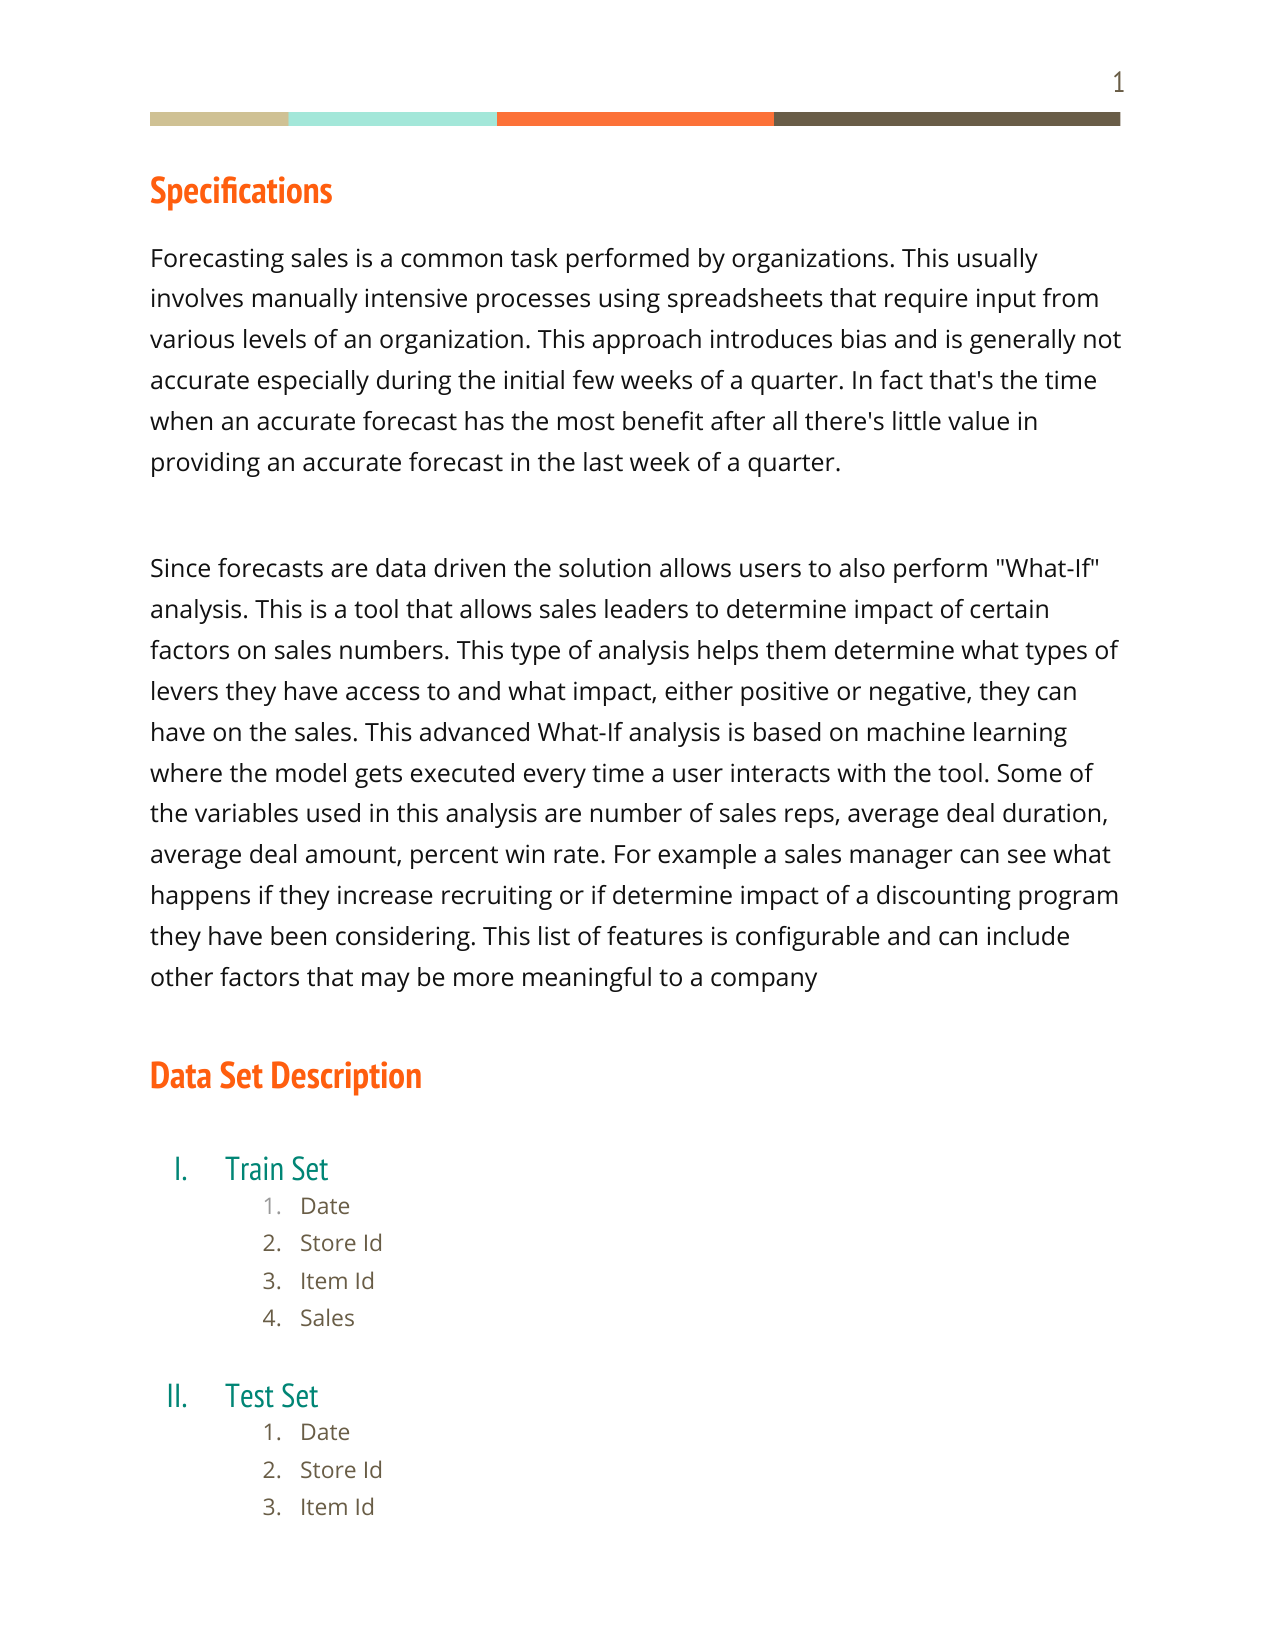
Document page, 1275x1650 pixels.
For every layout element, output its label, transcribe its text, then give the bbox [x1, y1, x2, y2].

text Forecasting sales is a common task performed by organizations. This usually involves manually intensive processes using spreadsheets that require input from various levels of an organization. This approach introduces bias and is generally not accurate especially during the initial few weeks of a quarter. In fact that's the time when an accurate forecast has the most benefit after all there's little value in providing an accurate forecast in the last week of a quarter. [150, 240, 1125, 478]
subtitle Train Set [187, 1147, 1125, 1190]
subtitle Data Set Description [150, 1050, 1125, 1099]
list Date [262, 1416, 1125, 1447]
subtitle Test Set [187, 1373, 1125, 1416]
list Sales [262, 1302, 1125, 1333]
text Since forecasts are data driven the solution allows users to also perform "What-If" analysis. This is a tool that allows sales leaders to determine impact of certain factors on sales numbers. This type of analysis helps them determine what types of levers they have access to and what impact, either positive or negative, they can have on the sales. This advanced What-If analysis is based on machine learning where the model gets executed every time a user interacts with the tool. Some of the variables used in this analysis are number of sales reps, average deal duration, average deal amount, percent win rate. For example a sales manager can see what happens if they increase recruiting or if determine impact of a discounting program they have been considering. This list of features is configurable and can include other factors that may be more meaningful to a company [150, 551, 1125, 993]
list Store Id [262, 1454, 1125, 1485]
subtitle Specifications [150, 165, 1125, 213]
list Item Id [262, 1491, 1125, 1522]
list Item Id [262, 1265, 1125, 1296]
picture [150, 112, 1121, 126]
list Store Id [262, 1227, 1125, 1258]
list Date [262, 1190, 1125, 1221]
